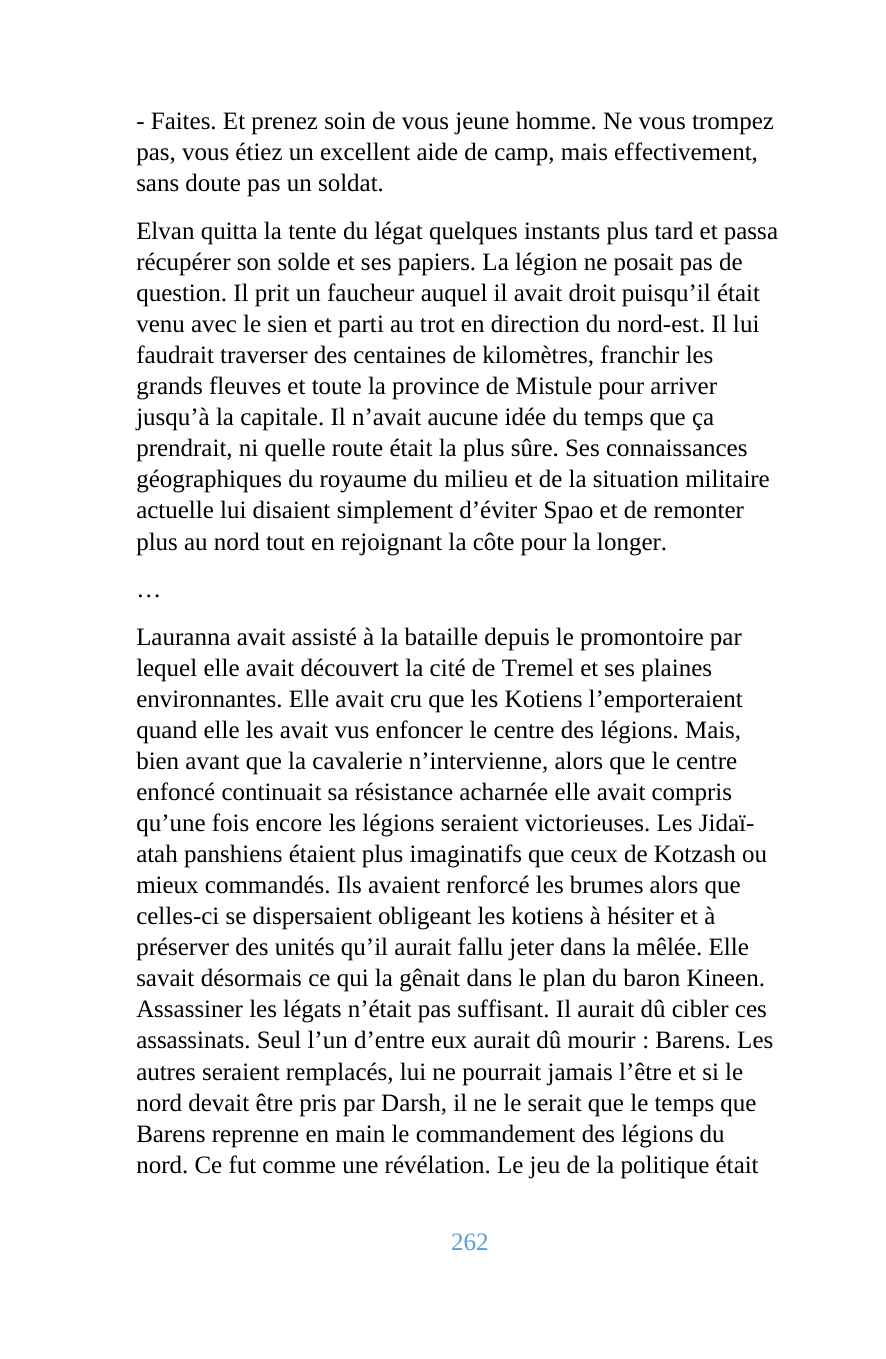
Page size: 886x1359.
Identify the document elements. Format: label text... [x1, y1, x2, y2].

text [136, 622, 779, 1178]
text … [136, 574, 779, 603]
text - Faites. Et prenez soin de vous jeune homme. Ne vous trompez pas, vous étiez un excellent aide de camp, mais effectivement, sans doute pas un soldat. [136, 106, 779, 197]
text Elvan quitta la tente du légat quelques instants plus tard et passa récupérer son solde et ses papiers. La légion ne posait pas de question. Il prit un faucheur auquel il avait droit puisqu’il était venu avec le sien et parti au trot en direction du nord-est. Il lui faudrait traverser des centaines de kilomètres, franchir les grands fleuves et toute la province de Mistule pour arriver jusqu’à la capitale. Il n’avait aucune idée du temps que ça prendrait, ni quelle route était la plus sûre. Ses connaissances géographiques du royaume du milieu et de la situation militaire actuelle lui disaient simplement d’éviter Spao et de remonter plus au nord tout en rejoignant la côte pour la longer. [136, 216, 779, 555]
